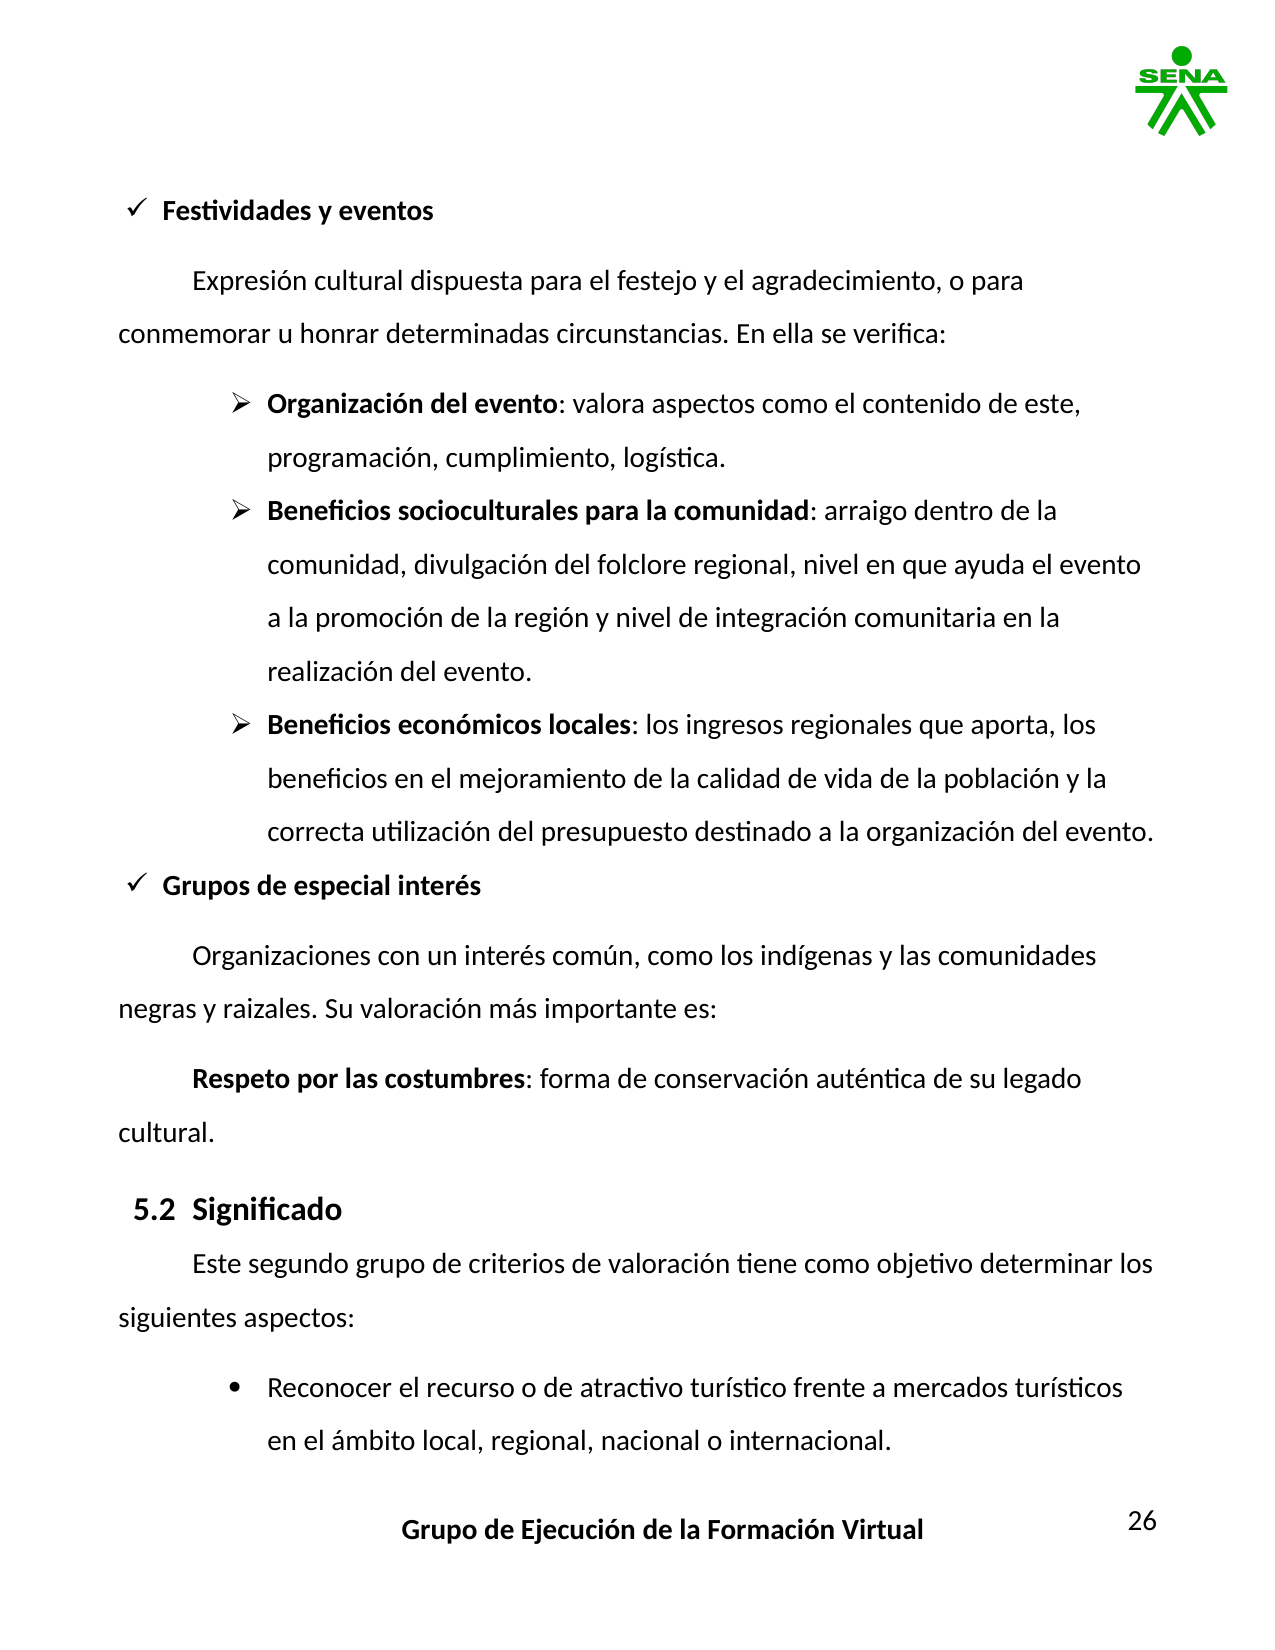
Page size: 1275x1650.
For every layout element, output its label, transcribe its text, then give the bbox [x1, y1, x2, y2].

text Organizaciones con un interés común, como los indígenas y las comunidades negras y raizales. Su valoración más importante es: [118, 937, 1157, 1026]
list Beneficios socioculturales para la comunidad: arraigo dentro de la comunidad, divulgación del folclore regional, nivel en que ayuda el evento a la promoción de la región y nivel de integración comunitaria en la realización del evento. [229, 492, 1157, 688]
list Grupos de especial interés [125, 867, 1157, 902]
list Reconocer el recurso o de atractivo turístico frente a mercados turísticos en el ámbito local, regional, nacional o internacional. [229, 1369, 1157, 1458]
text Expresión cultural dispuesta para el festejo y el agradecimiento, o para conmemorar u honrar determinadas circunstancias. En ella se verifica: [118, 262, 1157, 351]
text Respeto por las costumbres: forma de conservación auténtica de su legado cultural. [118, 1060, 1157, 1149]
list Beneficios económicos locales: los ingresos regionales que aporta, los beneficios en el mejoramiento de la calidad de vida de la población y la correcta utilización del presupuesto destinado a la organización del evento. [229, 706, 1157, 849]
picture [1135, 46, 1228, 136]
subtitle Significado [133, 1188, 1157, 1229]
list Organización del evento: valora aspectos como el contenido de este, programación, cumplimiento, logística. [229, 386, 1157, 475]
list Festividades y eventos [125, 192, 1157, 228]
text Este segundo grupo de criterios de valoración tiene como objetivo determinar los siguientes aspectos: [118, 1245, 1157, 1334]
